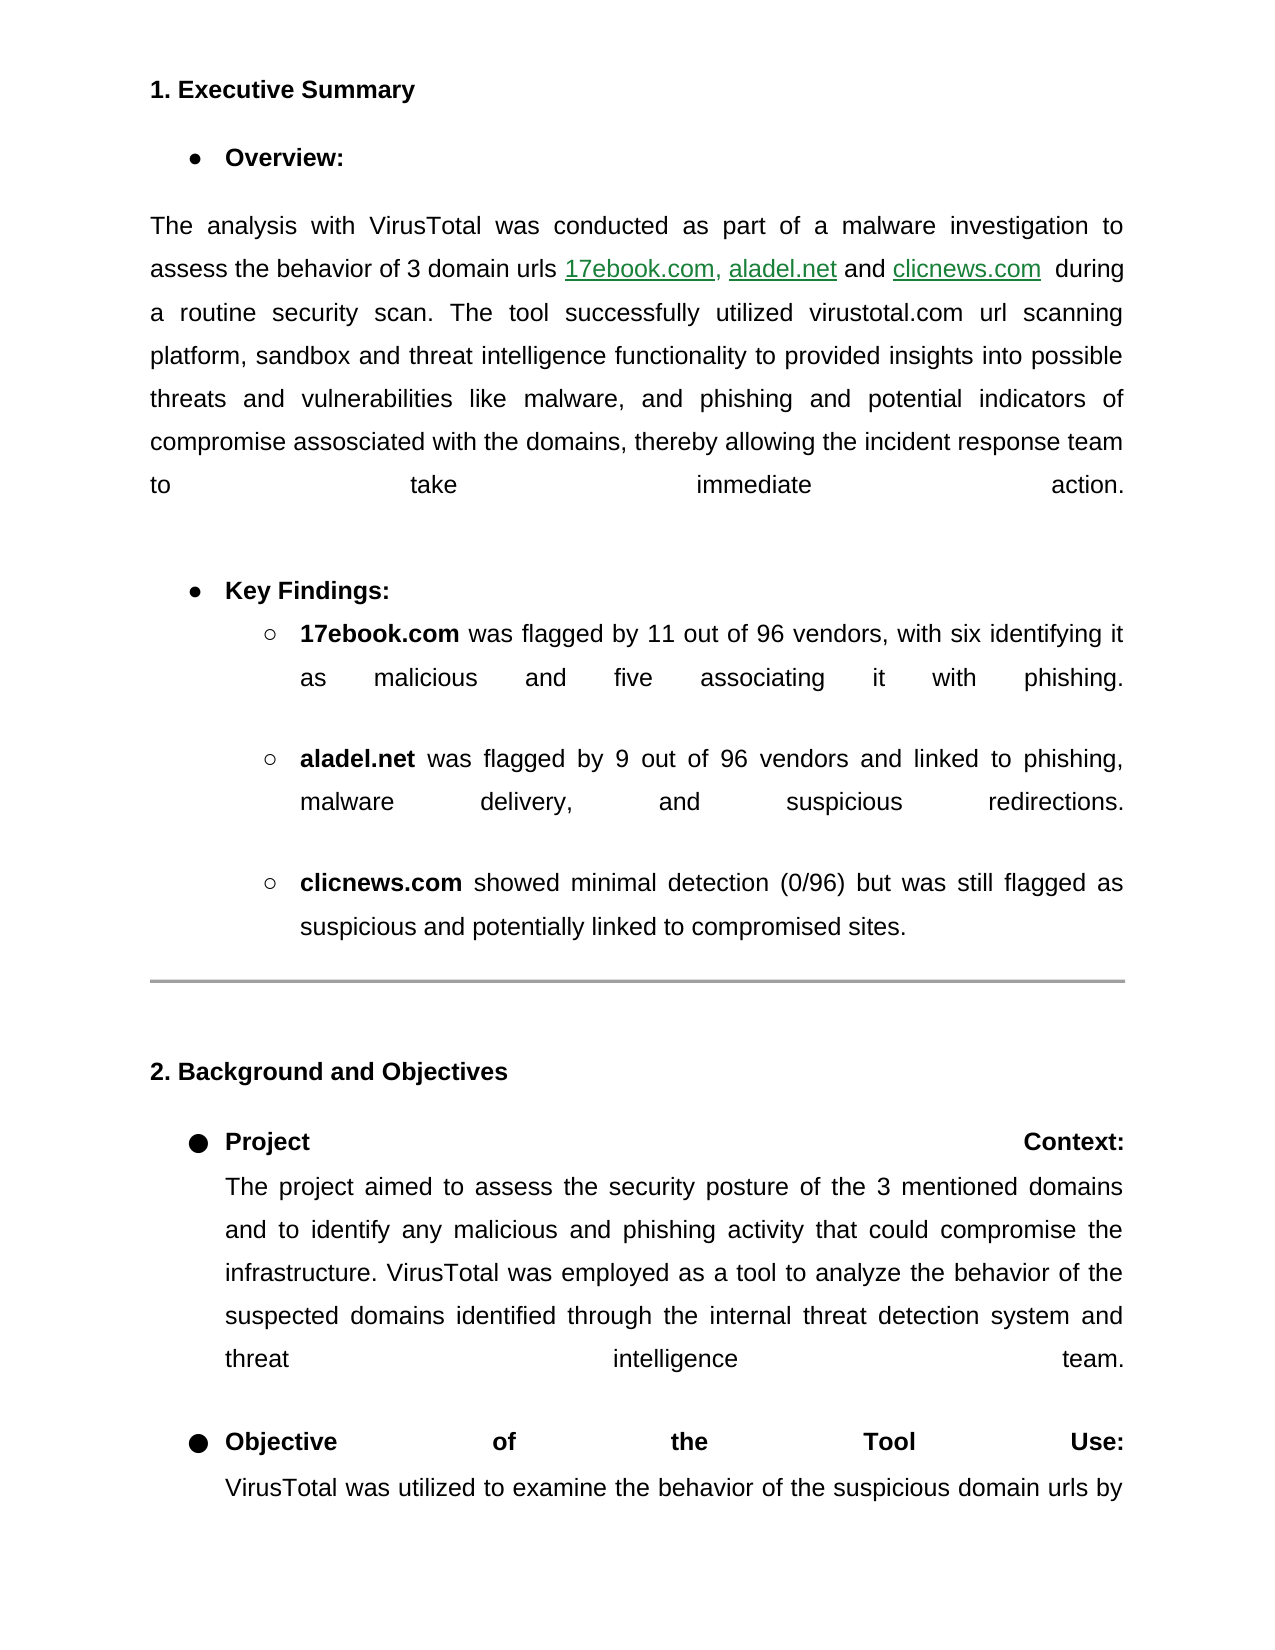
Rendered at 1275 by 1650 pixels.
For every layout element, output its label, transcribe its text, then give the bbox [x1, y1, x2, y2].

list 17ebook.com was flagged by 11 out of 96 vendors, with six identifying it as malicious and five associating it with phishing. [262, 619, 1125, 731]
list Overview: [187, 143, 1125, 172]
list Key Findings: [187, 576, 1125, 605]
subtitle 2. Background and Objectives [150, 1057, 1125, 1085]
list aladel.net was flagged by 9 out of 96 vendors and linked to phishing, malware delivery, and suspicious redirections. [262, 744, 1125, 855]
list clicnews.com showed minimal detection (0/96) but was still flagged as suspicious and potentially linked to compromised sites. [262, 868, 1125, 940]
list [187, 1426, 1125, 1501]
text The analysis with VirusTotal was conducted as part of a malware investigation to assess the behavior of 3 domain urls 17ebook.com, aladel.net and clicnews.com during a routine security scan. The tool successfully utilized virustotal.com url scanning platform, sandbox and threat intelligence functionality to provided insights into possible threats and vulnerabilities like malware, and phishing and potential indicators of compromise assosciated with the domains, thereby allowing the incident response team to take immediate action. [150, 211, 1125, 538]
subtitle 1. Executive Summary [150, 75, 1125, 104]
list Project Context: The project aimed to assess the security posture of the 3 mentioned domains and to identify any malicious and phishing activity that could compromise the infrastructure. VirusTotal was employed as a tool to analyze the behavior of the suspected domains identified through the internal threat detection system and threat intelligence team. [187, 1125, 1125, 1412]
